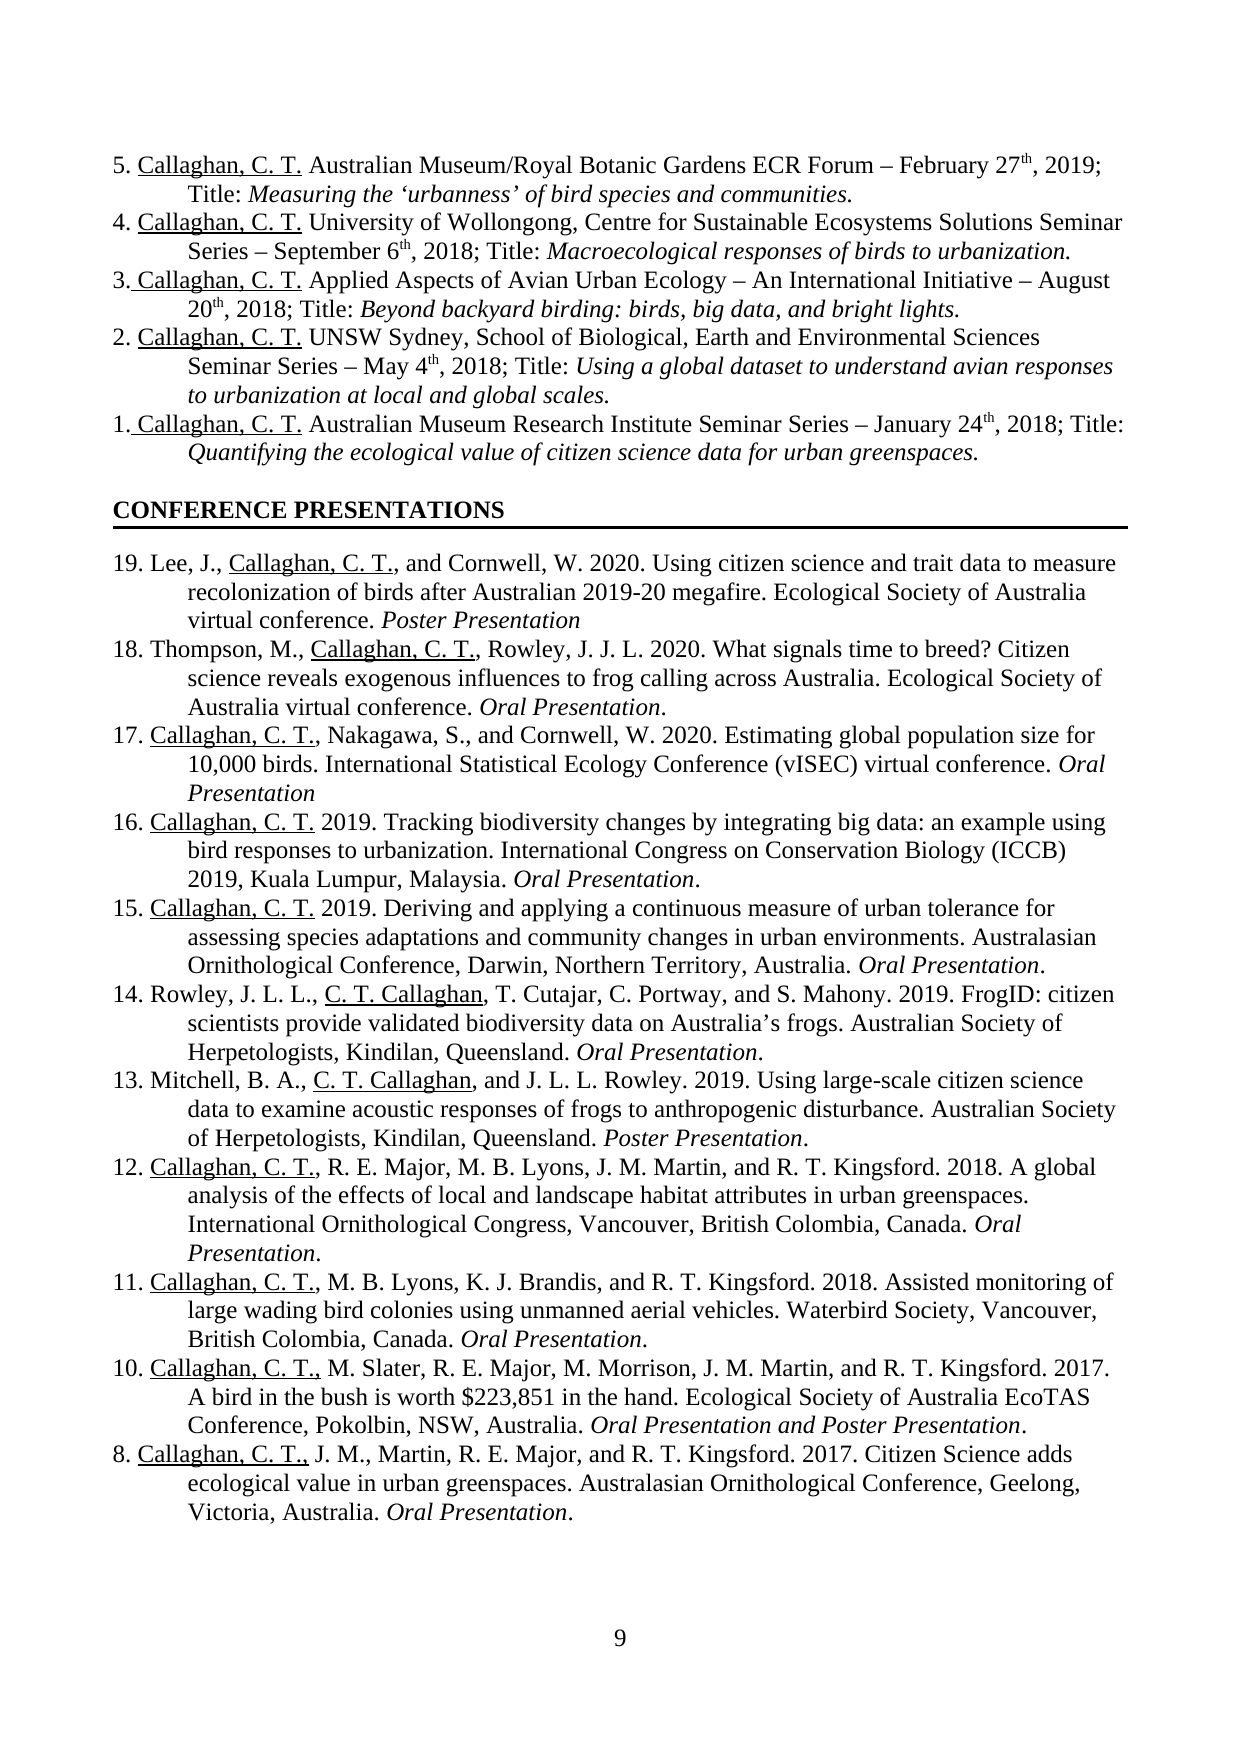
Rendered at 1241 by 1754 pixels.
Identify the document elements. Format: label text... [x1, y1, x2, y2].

text 19. Lee, J., Callaghan, C. T., and Cornwell, W. 2020. Using citizen science and trait data to measure recolonization of birds after Australian 2019-20 megafire. Ecological Society of Australia virtual conference. Poster Presentation [112, 548, 1128, 634]
text 15. Callaghan, C. T. 2019. Deriving and applying a continuous measure of urban tolerance for assessing species adaptations and community changes in urban environments. Australasian Ornithological Conference, Darwin, Northern Territory, Australia. Oral Presentation. [112, 893, 1128, 979]
text 14. Rowley, J. L. L., C. T. Callaghan, T. Cutajar, C. Portway, and S. Mahony. 2019. FrogID: citizen scientists provide validated biodiversity data on Australia’s frogs. Australian Society of Herpetologists, Kindilan, Queensland. Oral Presentation. [112, 979, 1128, 1066]
text 4. Callaghan, C. T. University of Wollongong, Centre for Sustainable Ecosystems Solutions Seminar Series – September 6th, 2018; Title: Macroecological responses of birds to urbanization. [112, 207, 1128, 265]
text 17. Callaghan, C. T., Nakagawa, S., and Cornwell, W. 2020. Estimating global population size for 10,000 birds. International Statistical Ecology Conference (vISEC) virtual conference. Oral Presentation [112, 721, 1128, 807]
text 18. Thompson, M., Callaghan, C. T., Rowley, J. J. L. 2020. What signals time to breed? Citizen science reveals exogenous influences to frog calling across Australia. Ecological Society of Australia virtual conference. Oral Presentation. [112, 634, 1128, 721]
text 5. Callaghan, C. T. Australian Museum/Royal Botanic Gardens ECR Forum – February 27th, 2019; Title: Measuring the ‘urbanness’ of bird species and communities. [112, 150, 1128, 207]
text 13. Mitchell, B. A., C. T. Callaghan, and J. L. L. Rowley. 2019. Using large-scale citizen science data to examine acoustic responses of frogs to anthropogenic disturbance. Australian Society of Herpetologists, Kindilan, Queensland. Poster Presentation. [112, 1066, 1128, 1152]
text Conference Presentations [112, 495, 1128, 529]
text 16. Callaghan, C. T. 2019. Tracking biodiversity changes by integrating big data: an example using bird responses to urbanization. International Congress on Conservation Biology (ICCB) 2019, Kuala Lumpur, Malaysia. Oral Presentation. [112, 807, 1128, 893]
